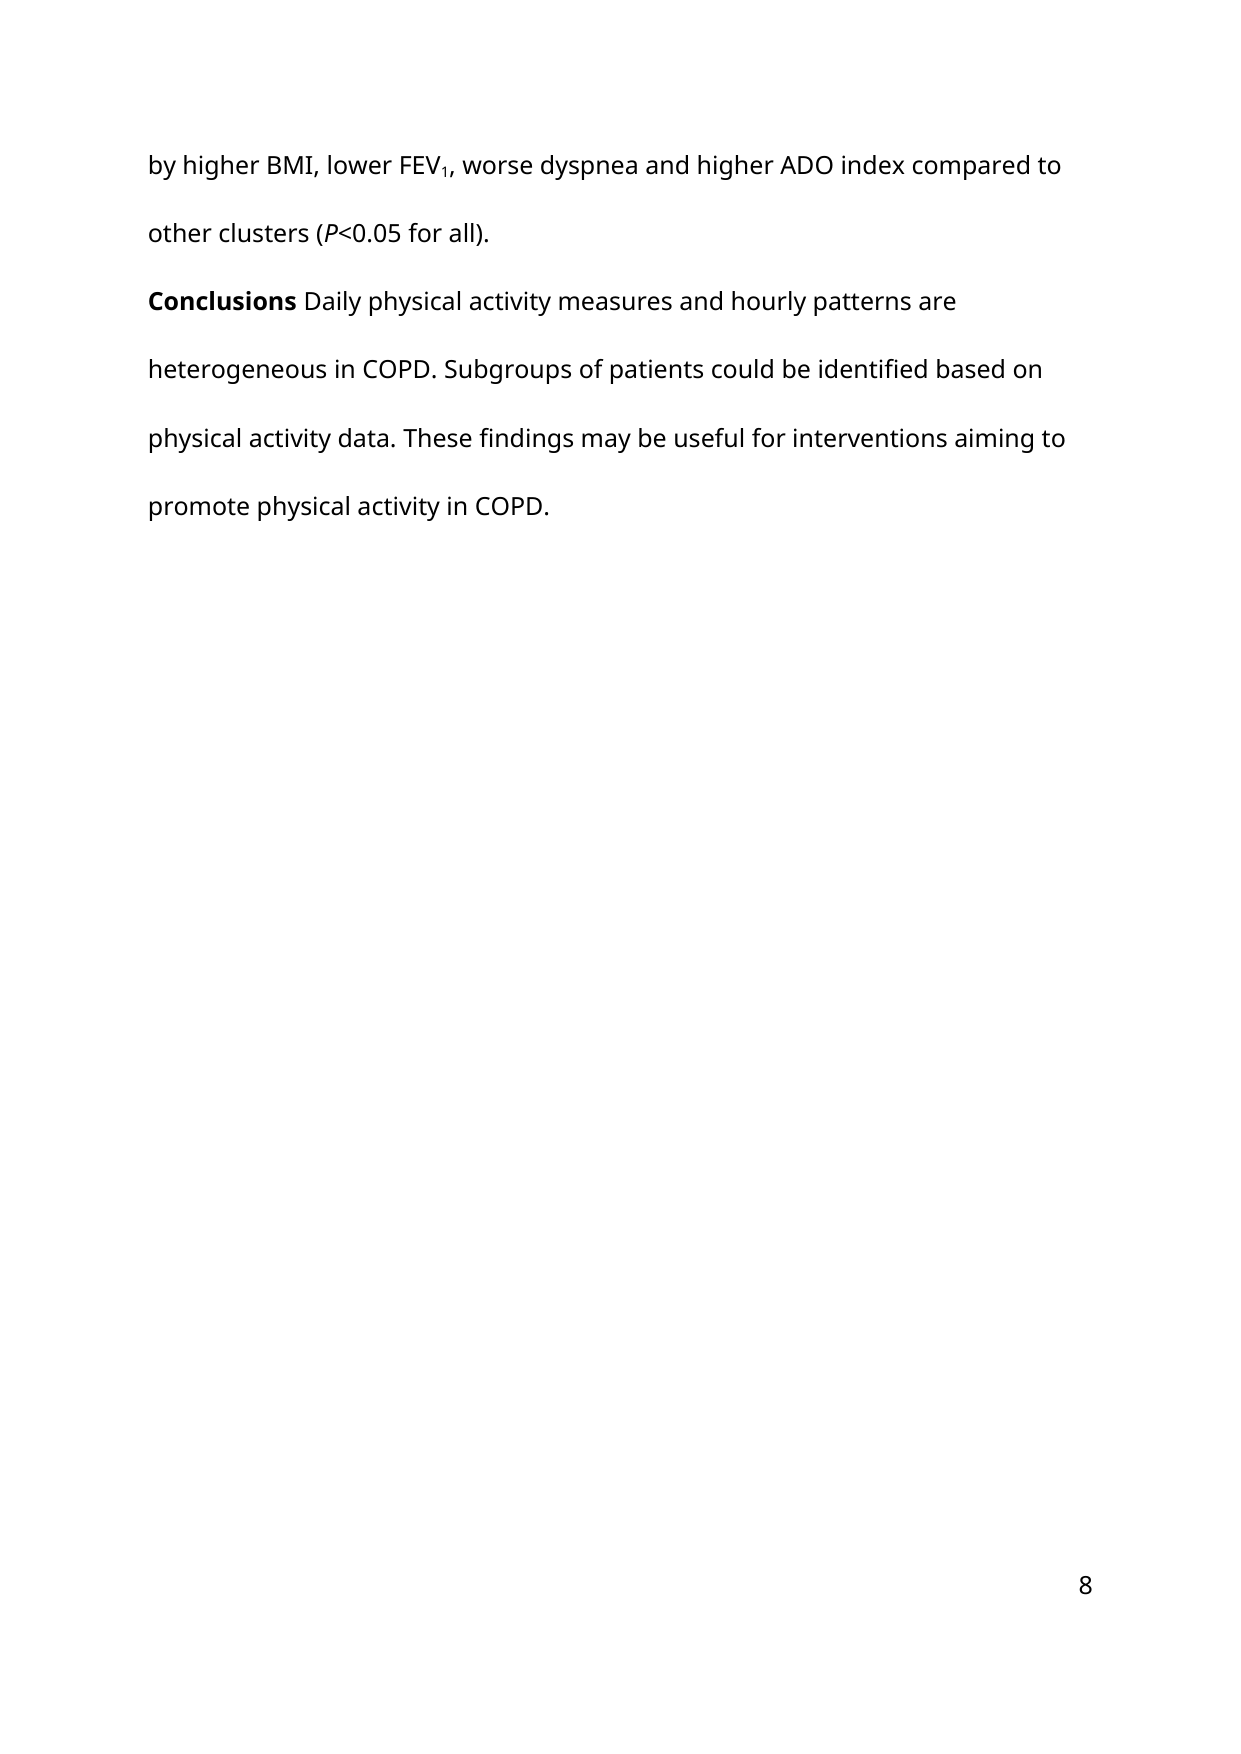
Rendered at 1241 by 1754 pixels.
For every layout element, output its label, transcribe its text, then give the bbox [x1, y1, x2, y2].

text Conclusions Daily physical activity measures and hourly patterns are heterogeneous in COPD. Subgroups of patients could be identified based on physical activity data. These findings may be useful for interventions aiming to promote physical activity in COPD. [148, 284, 1092, 522]
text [148, 148, 1092, 250]
